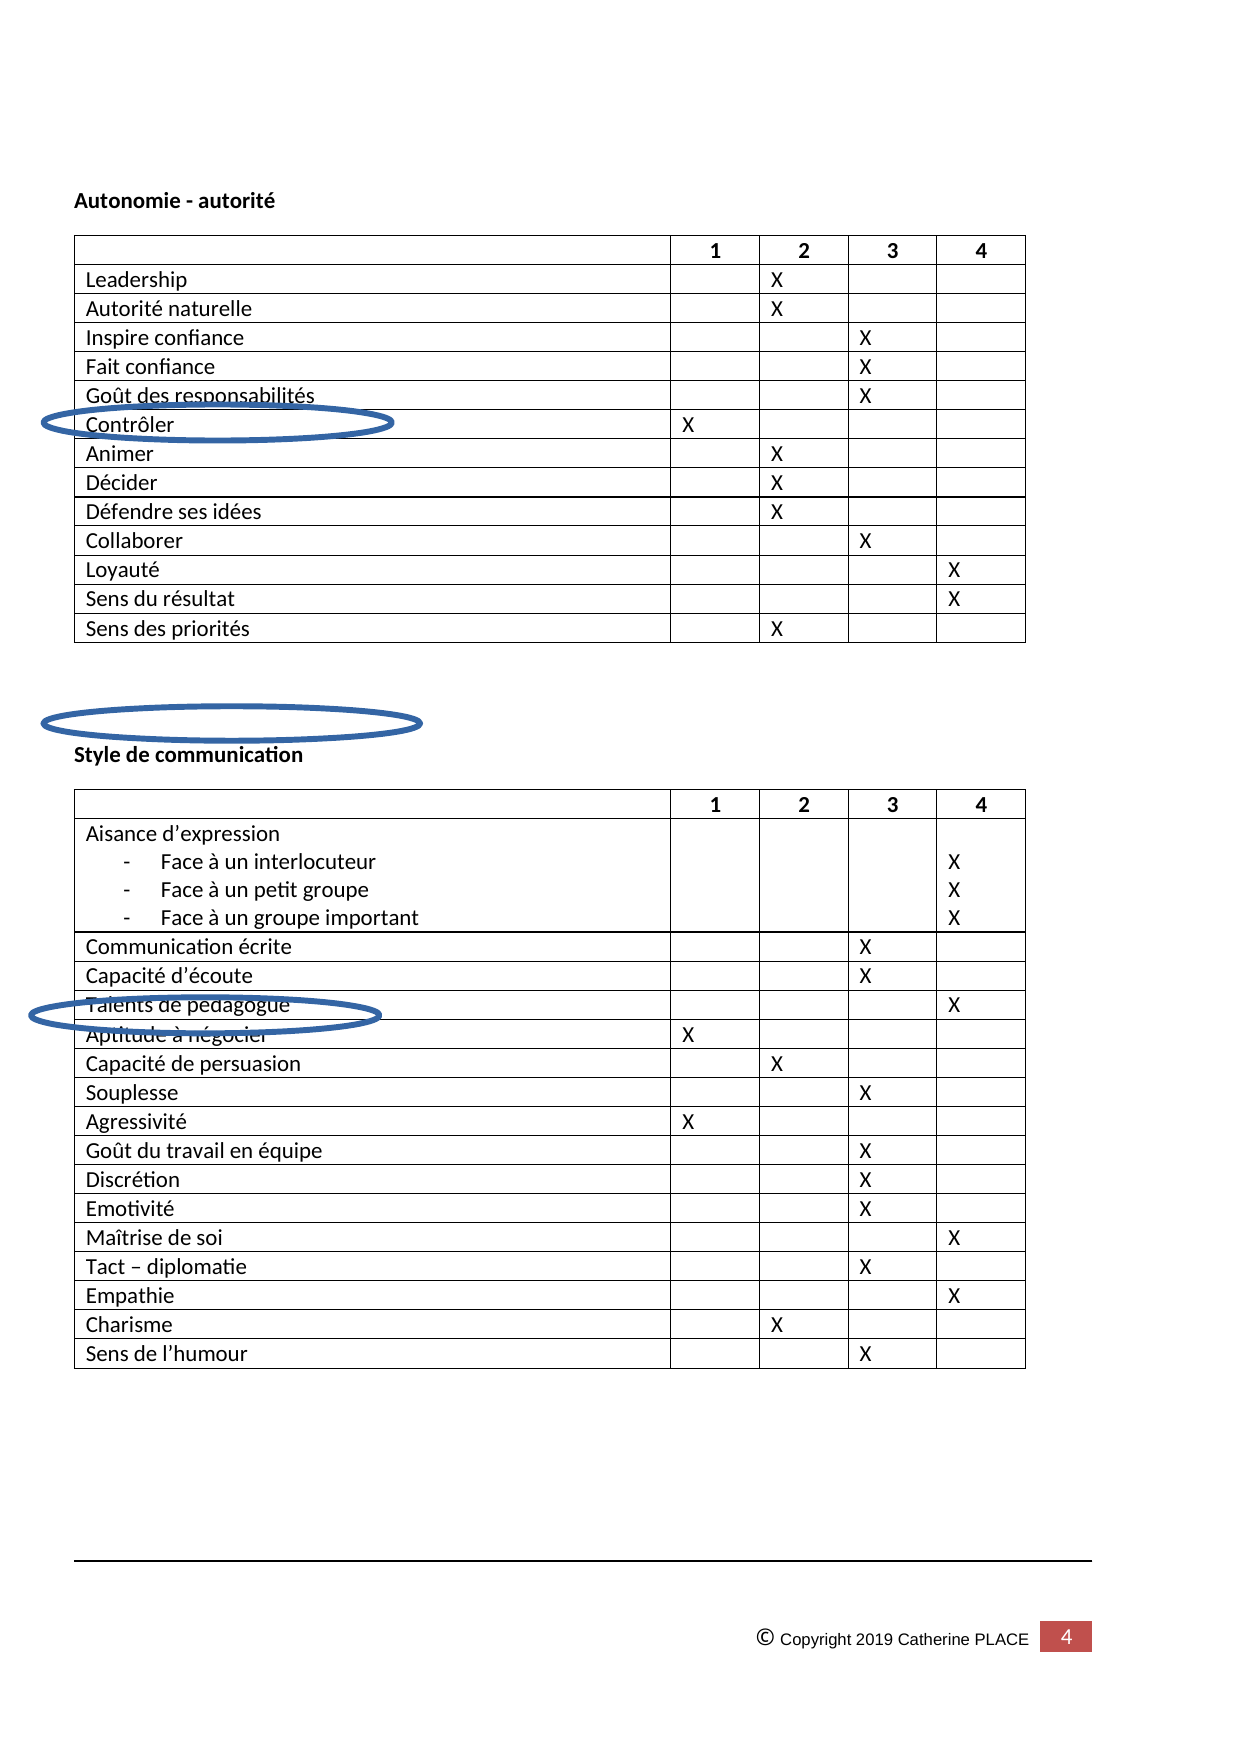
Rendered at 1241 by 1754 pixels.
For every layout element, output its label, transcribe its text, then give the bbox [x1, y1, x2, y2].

table_cell [849, 556, 936, 583]
table_cell [937, 1136, 1025, 1164]
table_cell Fait confiance [75, 352, 670, 380]
table_cell Sens de l’humour [75, 1339, 670, 1367]
table_cell [671, 556, 759, 583]
table_cell [937, 410, 1025, 438]
text Autonomie - autorité [74, 186, 1092, 214]
table_cell [760, 1223, 848, 1251]
table_header 2 [760, 236, 848, 264]
table_cell [671, 1194, 759, 1222]
table_cell Goût des responsabilités [75, 381, 670, 409]
table_cell [760, 1165, 848, 1193]
table_cell [671, 323, 759, 351]
table_cell Aptitude à négocier [75, 1020, 670, 1048]
table_cell X [937, 991, 1025, 1019]
table_cell [937, 1252, 1025, 1280]
table_cell Emotivité [75, 1194, 670, 1222]
table_cell Aisance d’expression Face à un interlocuteur Face à un petit groupe Face à un groupe important [75, 819, 670, 931]
table_cell [937, 352, 1025, 380]
table_cell [671, 498, 759, 525]
table_cell [760, 1078, 848, 1106]
table_cell [760, 323, 848, 351]
table_cell [671, 991, 759, 1019]
table_cell [849, 1020, 936, 1048]
table_cell X X X [937, 819, 1025, 931]
table_cell [671, 1281, 759, 1309]
table_cell [671, 933, 759, 961]
table_cell X [760, 1049, 848, 1077]
table_cell [671, 1136, 759, 1164]
table_cell Décider [75, 468, 670, 496]
table_cell X [760, 265, 848, 293]
table_cell Capacité de persuasion [75, 1049, 670, 1077]
table_cell [937, 1339, 1025, 1367]
table_cell [849, 614, 936, 642]
table_cell [760, 381, 848, 409]
table_cell [937, 1078, 1025, 1106]
table_cell Leadership [75, 265, 670, 293]
table_cell [671, 1310, 759, 1338]
table_cell [671, 614, 759, 642]
table_cell [849, 265, 936, 293]
table_cell [760, 1194, 848, 1222]
table_cell Goût du travail en équipe [75, 1136, 670, 1164]
table_cell [671, 1049, 759, 1077]
table_cell [760, 1020, 848, 1048]
table_cell X [760, 1310, 848, 1338]
table_cell [849, 1223, 936, 1251]
table_cell [671, 294, 759, 322]
table_header 4 [937, 236, 1025, 264]
table_cell [937, 381, 1025, 409]
table_cell Souplesse [75, 1078, 670, 1106]
table_cell [760, 1339, 848, 1367]
table_cell Sens du résultat [75, 585, 670, 613]
table_cell [760, 933, 848, 961]
table_cell [671, 381, 759, 409]
table_cell Charisme [75, 1310, 670, 1338]
table_cell [937, 1194, 1025, 1222]
table_cell [760, 556, 848, 583]
table_cell [671, 585, 759, 613]
table_cell X [760, 468, 848, 496]
table_header 1 [671, 236, 759, 264]
table_header 4 [937, 790, 1025, 818]
table_cell X [760, 498, 848, 525]
table_cell [760, 526, 848, 554]
table_cell Animer [75, 439, 670, 467]
table_cell Collaborer [75, 526, 670, 554]
table_cell [849, 410, 936, 438]
table_header 1 [671, 790, 759, 818]
table_cell [760, 1252, 848, 1280]
table_cell [671, 439, 759, 467]
table_cell X [849, 1252, 936, 1280]
table_cell [671, 468, 759, 496]
table_cell [849, 991, 936, 1019]
table_header 2 [760, 790, 848, 818]
table_cell [849, 585, 936, 613]
table_cell [849, 1281, 936, 1309]
table_header [75, 236, 670, 264]
table_cell [671, 1252, 759, 1280]
table_cell Autorité naturelle [75, 294, 670, 322]
table_cell [671, 962, 759, 989]
table_cell [849, 1310, 936, 1338]
table_cell Discrétion [75, 1165, 670, 1193]
table_cell X [671, 410, 759, 438]
table_cell [849, 294, 936, 322]
table_cell X [849, 1194, 936, 1222]
table_cell [849, 819, 936, 931]
table_cell X [937, 1223, 1025, 1251]
table_cell [671, 1078, 759, 1106]
table_cell [760, 962, 848, 989]
table_cell X [937, 556, 1025, 583]
table_cell X [849, 1165, 936, 1193]
table_cell X [849, 1136, 936, 1164]
table_cell [937, 526, 1025, 554]
table_header [75, 790, 670, 818]
table_cell [937, 1310, 1025, 1338]
table_cell [671, 1339, 759, 1367]
table_cell [937, 1020, 1025, 1048]
table_cell Capacité d’écoute [75, 962, 670, 989]
table_cell [760, 1107, 848, 1135]
table_cell [760, 819, 848, 931]
table_cell [937, 439, 1025, 467]
text Style de communication [74, 740, 1092, 768]
table_cell [937, 933, 1025, 961]
table_cell X [760, 439, 848, 467]
table_cell [849, 439, 936, 467]
table_cell [937, 1165, 1025, 1193]
table_cell X [671, 1020, 759, 1048]
table_cell [937, 498, 1025, 525]
table_cell [760, 1136, 848, 1164]
table_cell [760, 991, 848, 1019]
table_cell [760, 352, 848, 380]
table_cell X [849, 1078, 936, 1106]
table_cell [671, 352, 759, 380]
table_cell [937, 265, 1025, 293]
table_cell [937, 294, 1025, 322]
table_cell Contrôler [75, 410, 387, 437]
table_cell X [849, 381, 936, 409]
table_cell [671, 526, 759, 554]
table_cell X [671, 1107, 759, 1135]
table_header 3 [849, 790, 936, 818]
table_cell X [937, 585, 1025, 613]
table_cell [849, 1049, 936, 1077]
table_cell X [849, 526, 936, 554]
table_cell Inspire confiance [75, 323, 670, 351]
table_cell Communication écrite [75, 933, 670, 961]
table_cell [937, 1049, 1025, 1077]
table_header 3 [849, 236, 936, 264]
table_cell Contrôler [353, 410, 670, 438]
table_cell Sens des priorités [75, 614, 670, 642]
table_cell [849, 468, 936, 496]
table_cell [937, 468, 1025, 496]
table_cell X [849, 352, 936, 380]
table_cell X [937, 1281, 1025, 1309]
table_cell [760, 410, 848, 438]
table_cell Talents de pédagogue [75, 991, 670, 1019]
table_cell Défendre ses idées [75, 498, 670, 525]
table_cell [849, 1107, 936, 1135]
table_cell [760, 1281, 848, 1309]
table_cell Empathie [75, 1281, 670, 1309]
table_cell Tact – diplomatie [75, 1252, 670, 1280]
table_cell X [849, 323, 936, 351]
table_cell [849, 498, 936, 525]
table_cell [760, 585, 848, 613]
table_cell X [849, 933, 936, 961]
table_cell [937, 614, 1025, 642]
table_cell Loyauté [75, 556, 670, 583]
table_cell [671, 265, 759, 293]
table_cell X [760, 294, 848, 322]
table_cell [671, 1223, 759, 1251]
table_cell [671, 819, 759, 931]
table_cell [937, 1107, 1025, 1135]
table_cell X [760, 614, 848, 642]
table_cell [937, 962, 1025, 989]
table_cell [671, 1165, 759, 1193]
table_cell [937, 323, 1025, 351]
table_cell Agressivité [75, 1107, 670, 1135]
table_cell X [849, 1339, 936, 1367]
table_cell Maîtrise de soi [75, 1223, 670, 1251]
table_cell X [849, 962, 936, 989]
